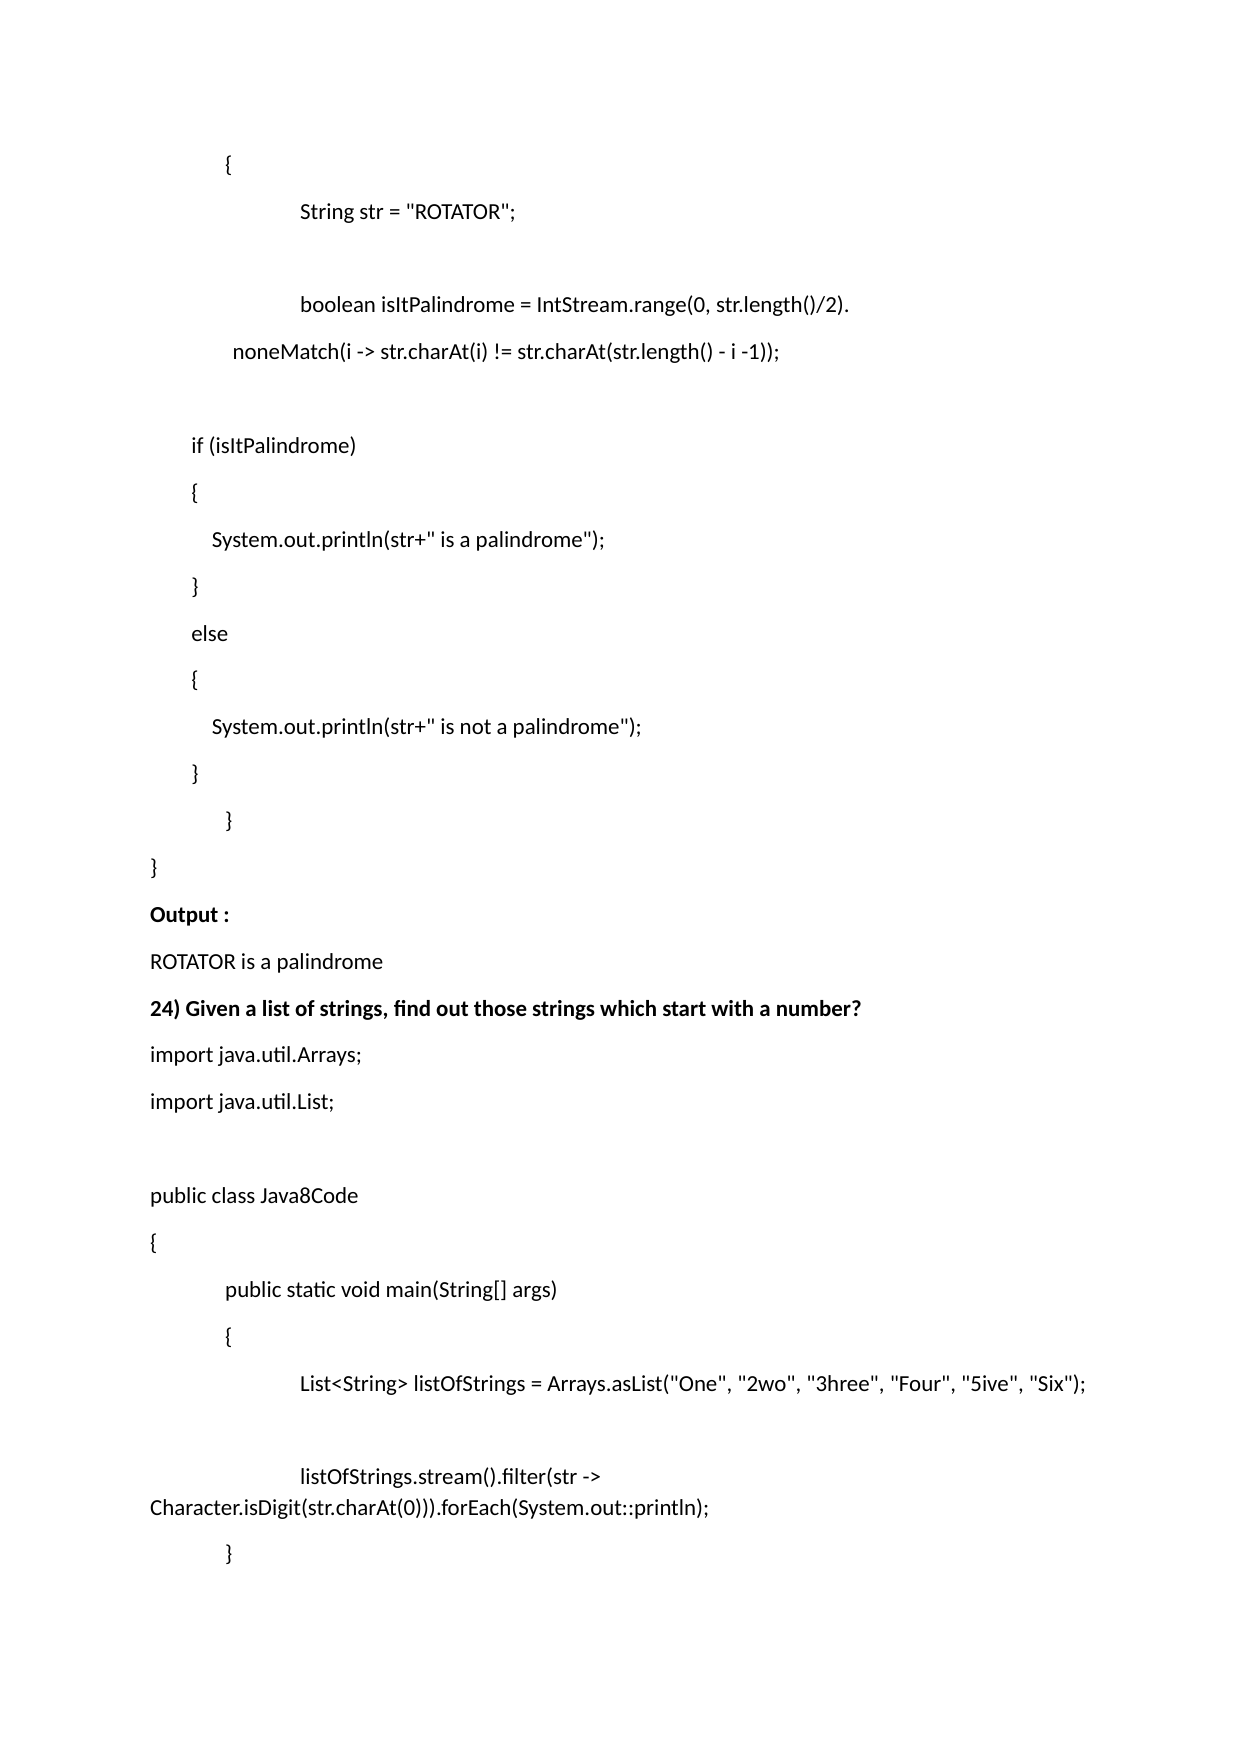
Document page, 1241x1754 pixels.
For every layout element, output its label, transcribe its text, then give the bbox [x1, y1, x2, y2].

text System.out.println(str+" is not a palindrome"); [150, 712, 1090, 741]
text import java.util.Arrays; [150, 1041, 1090, 1069]
text { [150, 478, 1090, 506]
text if (isItPalindrome) [150, 431, 1090, 459]
text else [150, 619, 1090, 647]
text listOfStrings.stream().filter(str -> Character.isDigit(str.charAt(0))).forEach(System.out::println); [150, 1462, 1090, 1521]
text } [150, 1539, 1090, 1568]
text public static void main(String[] args) [150, 1275, 1090, 1303]
text public class Java8Code [150, 1181, 1090, 1209]
text } [150, 806, 1090, 834]
text boolean isItPalindrome = IntStream.range(0, str.length()/2). [150, 291, 1090, 319]
text noneMatch(i -> str.charAt(i) != str.charAt(str.length() - i -1)); [150, 337, 1090, 366]
text { [150, 666, 1090, 694]
text { [150, 150, 1090, 178]
text ROTATOR is a palindrome [150, 947, 1090, 975]
text System.out.println(str+" is a palindrome"); [150, 525, 1090, 553]
text 24) Given a list of strings, find out those strings which start with a number? [150, 994, 1090, 1022]
text { [150, 1322, 1090, 1350]
text } [150, 853, 1090, 881]
text String str = "ROTATOR"; [150, 197, 1090, 225]
text import java.util.List; [150, 1087, 1090, 1116]
text } [150, 572, 1090, 600]
text Output : [150, 900, 1090, 928]
text { [150, 1228, 1090, 1256]
text List<String> listOfStrings = Arrays.asList("One", "2wo", "3hree", "Four", "5ive", "Six"); [150, 1369, 1090, 1397]
text } [150, 759, 1090, 787]
